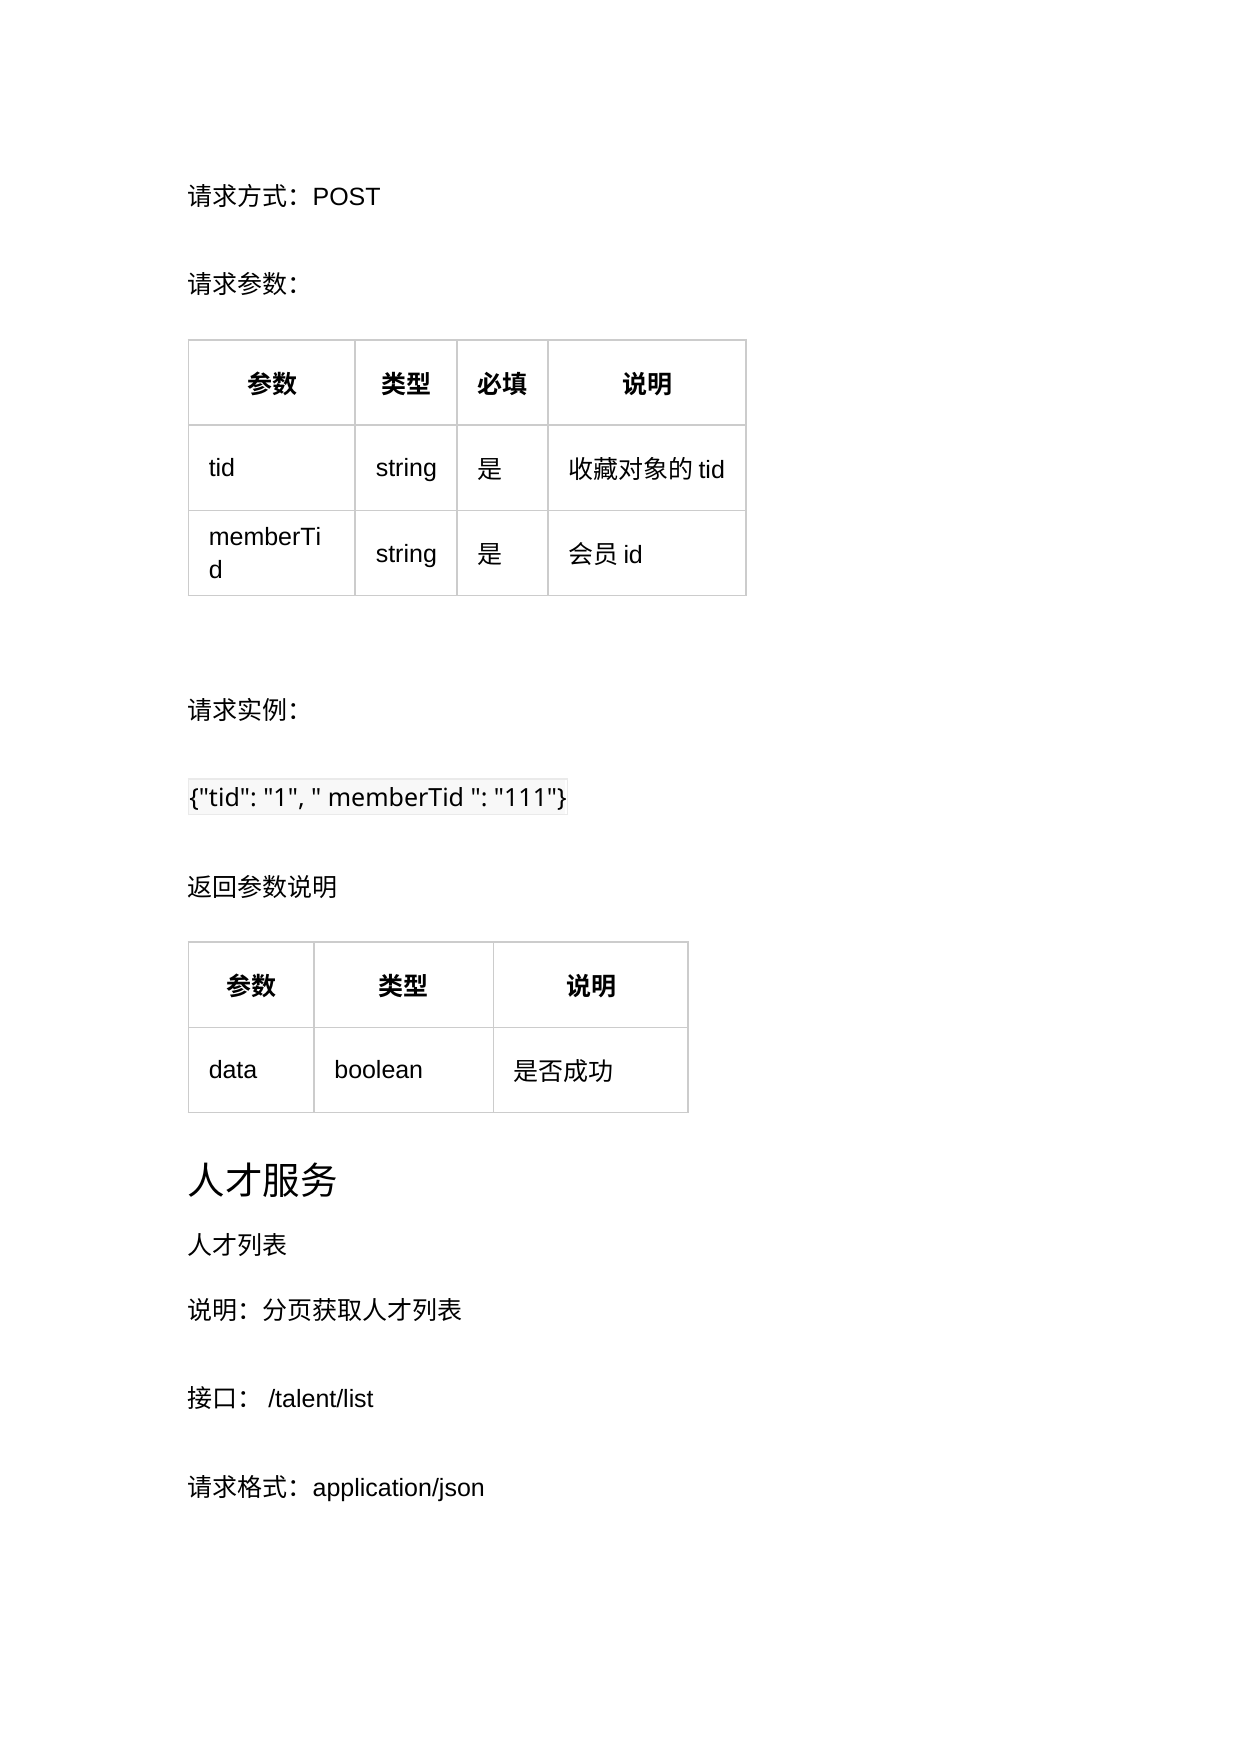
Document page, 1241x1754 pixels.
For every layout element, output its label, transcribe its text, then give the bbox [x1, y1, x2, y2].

text 返回参数说明 [187, 853, 1053, 918]
table_header 类型 [315, 943, 493, 1026]
table_cell memberTid [189, 511, 354, 595]
table_cell boolean [315, 1028, 493, 1112]
table_header 类型 [356, 341, 456, 424]
text {"tid": "1", " memberTid ": "111"} [187, 764, 1053, 829]
text 请求格式：application/json [187, 1453, 1053, 1518]
table_cell string [356, 511, 456, 595]
text 请求实例： [187, 676, 1053, 741]
table_cell tid [189, 426, 354, 509]
table_header 参数 [189, 943, 313, 1026]
text 请求参数： [187, 250, 1053, 315]
text 接口： /talent/list [187, 1364, 1053, 1429]
table_cell 收藏对象的tid [549, 426, 745, 509]
table_header 说明 [494, 943, 687, 1026]
table_header 必填 [458, 341, 547, 424]
table_cell 是否成功 [494, 1028, 687, 1112]
table_header 说明 [549, 341, 745, 424]
table_cell string [356, 426, 456, 509]
table_cell 会员id [549, 511, 745, 595]
table_cell data [189, 1028, 313, 1112]
text 说明：分页获取人才列表 [187, 1276, 1053, 1341]
text 人才服务 [187, 1146, 1053, 1211]
table_cell 是 [458, 511, 547, 595]
text 人才列表 [187, 1211, 1053, 1276]
text 请求方式：POST [187, 162, 1053, 227]
table_header 参数 [189, 341, 354, 424]
table_cell 是 [458, 426, 547, 509]
